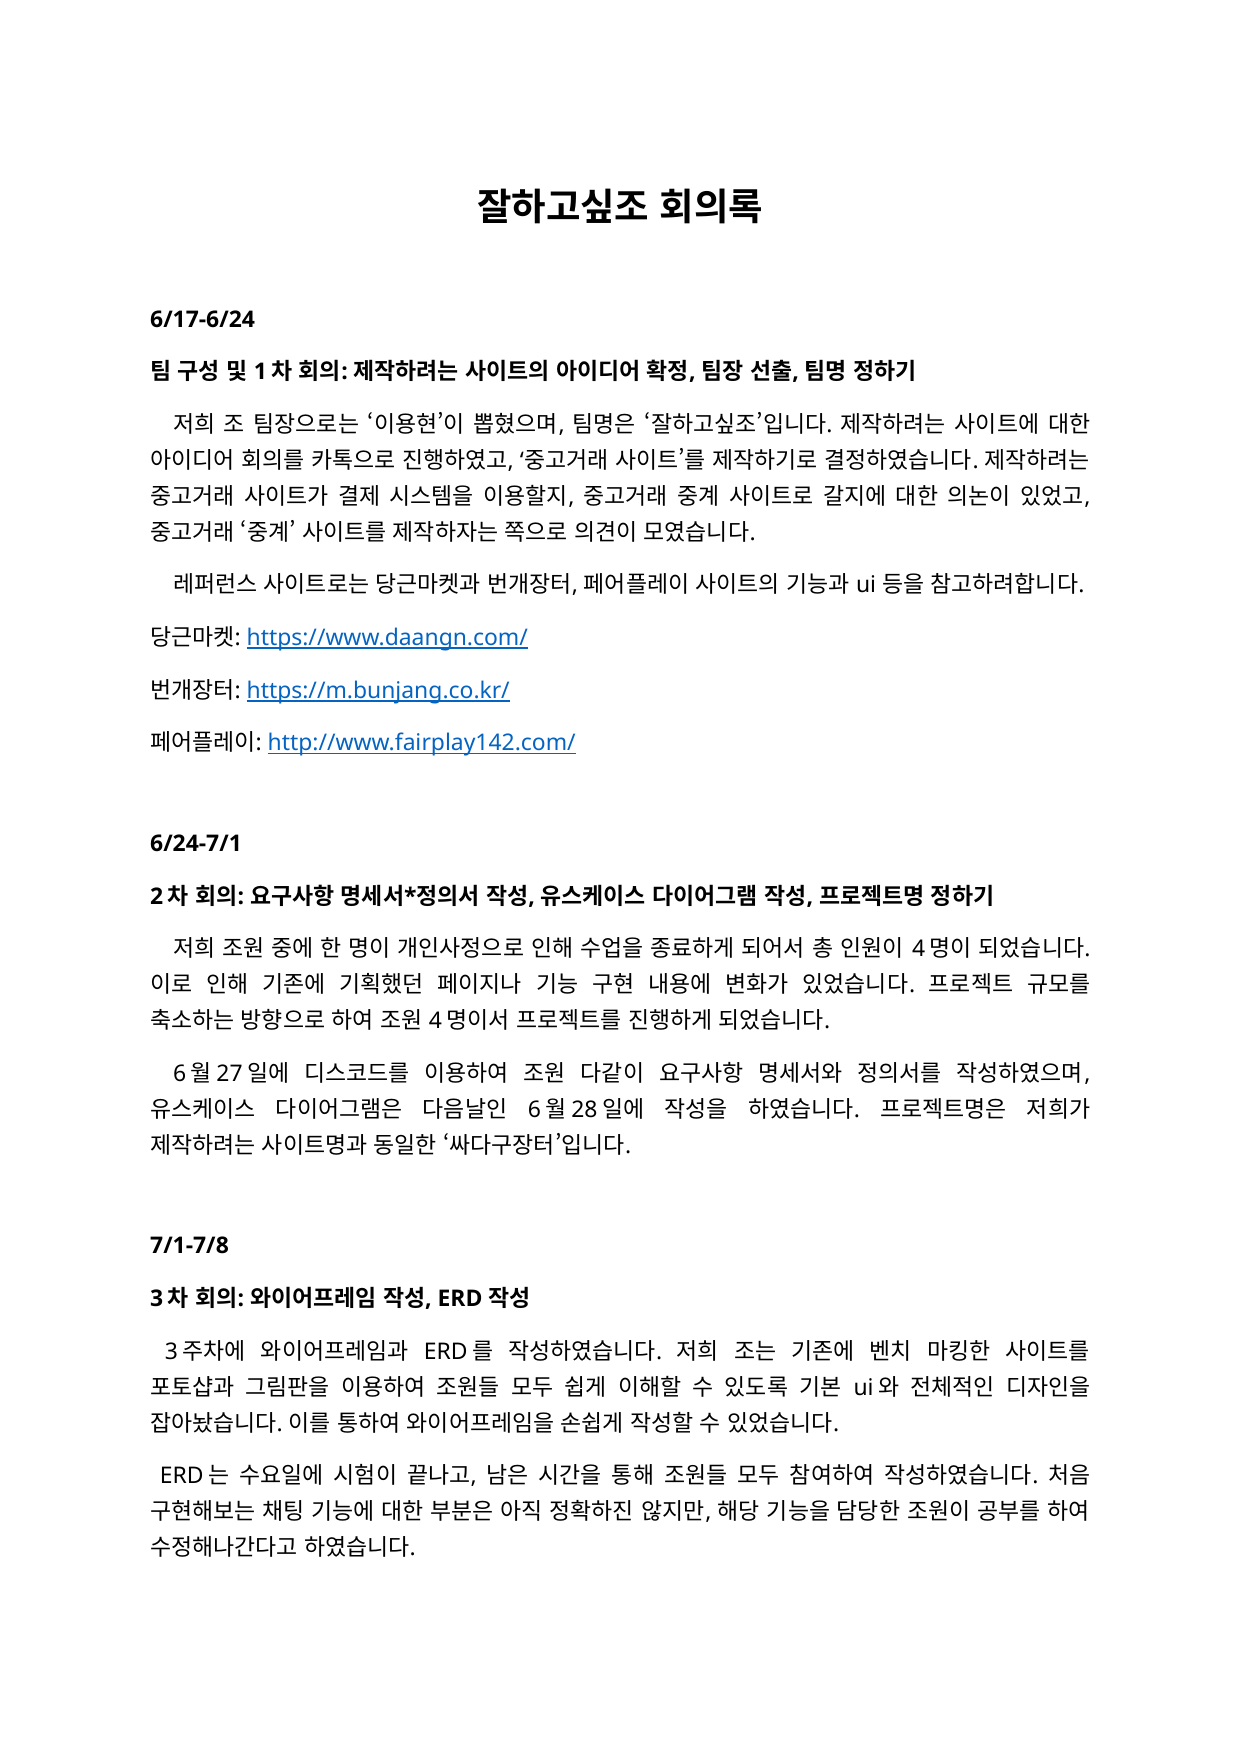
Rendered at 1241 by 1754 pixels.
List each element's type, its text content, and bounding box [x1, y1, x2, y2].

text 페어플레이: http://www.fairplay142.com/ [150, 724, 1090, 757]
text 팀 구성 및 1차 회의: 제작하려는 사이트의 아이디어 확정, 팀장 선출, 팀명 정하기 [150, 353, 1090, 387]
text 번개장터: https://m.bunjang.co.kr/ [150, 671, 1090, 705]
text 잘하고싶조 회의록 [150, 177, 1090, 231]
text 레퍼런스 사이트로는 당근마켓과 번개장터, 페어플레이 사이트의 기능과 ui 등을 참고하려합니다. [150, 566, 1090, 599]
text 3차 회의: 와이어프레임 작성, ERD 작성 [150, 1280, 1090, 1313]
text 3주차에 와이어프레임과 ERD를 작성하였습니다. 저희 조는 기존에 벤치 마킹한 사이트를 포토샵과 그림판을 이용하여 조원들 모두 쉽게 이해할 수 있도록 기본 ui와 전체적인 디자인을 잡아놨습니다. 이를 통하여 와이어프레임을 손쉽게 작성할 수 있었습니다. [150, 1332, 1090, 1438]
text 7/1-7/8 [150, 1229, 1090, 1261]
text 6/17-6/24 [150, 303, 1090, 334]
text 당근마켓: https://www.daangn.com/ [150, 619, 1090, 652]
text 저희 조 팀장으로는 ‘이용현’이 뽑혔으며, 팀명은 ‘잘하고싶조’입니다. 제작하려는 사이트에 대한 아이디어 회의를 카톡으로 진행하였고, ‘중고거래 사이트’를 제작하기로 결정하였습니다. 제작하려는 중고거래 사이트가 결제 시스템을 이용할지, 중고거래 중계 사이트로 갈지에 대한 의논이 있었고, 중고거래 ‘중계’ 사이트를 제작하자는 쪽으로 의견이 모였습니다. [150, 406, 1090, 547]
text ERD는 수요일에 시험이 끝나고, 남은 시간을 통해 조원들 모두 참여하여 작성하였습니다. 처음 구현해보는 채팅 기능에 대한 부분은 아직 정확하진 않지만, 해당 기능을 담당한 조원이 공부를 하여 수정해나간다고 하였습니다. [150, 1457, 1090, 1562]
text 6/24-7/1 [150, 827, 1090, 858]
text 저희 조원 중에 한 명이 개인사정으로 인해 수업을 종료하게 되어서 총 인원이 4명이 되었습니다. 이로 인해 기존에 기획했던 페이지나 기능 구현 내용에 변화가 있었습니다. 프로젝트 규모를 축소하는 방향으로 하여 조원 4명이서 프로젝트를 진행하게 되었습니다. [150, 930, 1090, 1035]
text 2차 회의: 요구사항 명세서*정의서 작성, 유스케이스 다이어그램 작성, 프로젝트명 정하기 [150, 877, 1090, 911]
text 6월27일에 디스코드를 이용하여 조원 다같이 요구사항 명세서와 정의서를 작성하였으며, 유스케이스 다이어그램은 다음날인 6월28일에 작성을 하였습니다. 프로젝트명은 저희가 제작하려는 사이트명과 동일한 ‘싸다구장터’입니다. [150, 1054, 1090, 1160]
